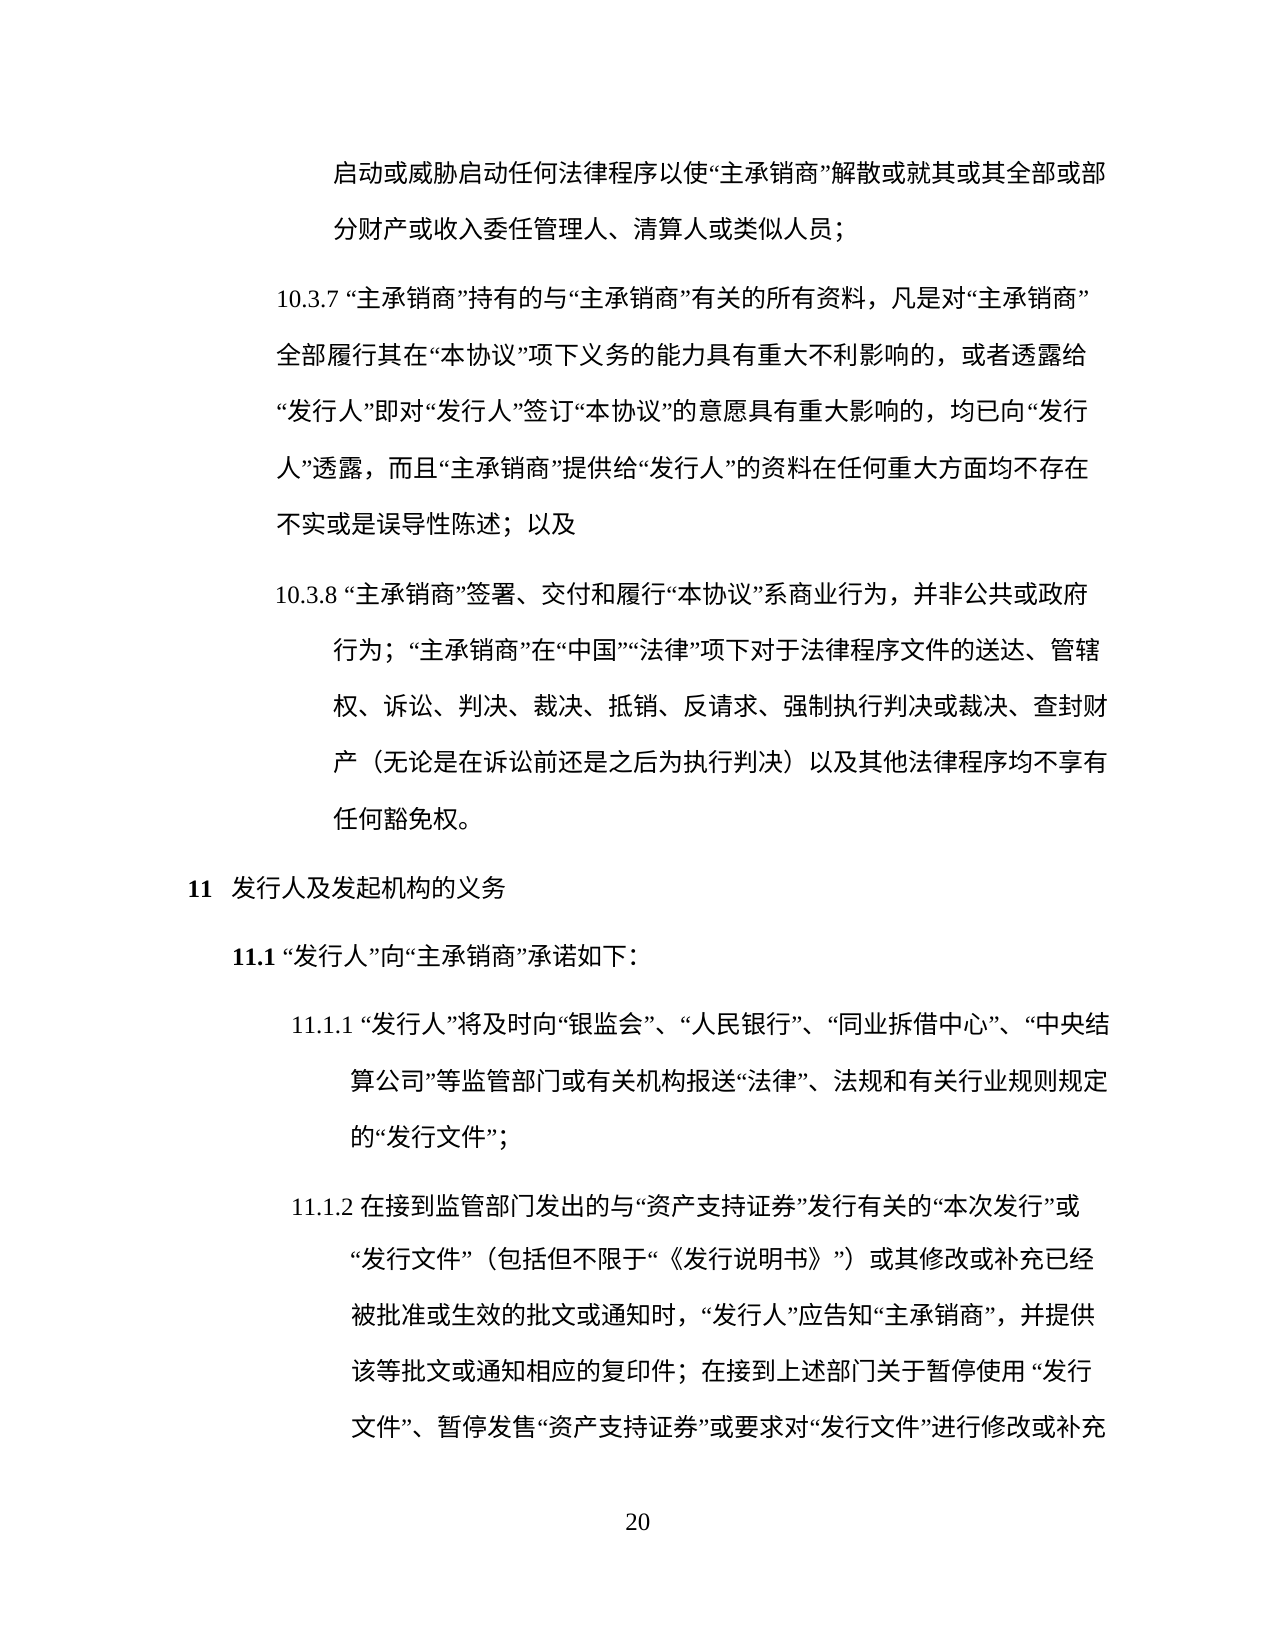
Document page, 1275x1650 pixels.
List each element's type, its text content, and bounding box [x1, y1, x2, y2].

subtitle 发行人及发起机构的义务 [187, 869, 1113, 905]
text 10.3.7 “主承销商”持有的与“主承销商”有关的所有资料，凡是对“主承销商”全部履行其在“本协议”项下义务的能力具有重大不利影响的，或者透露给“发行人”即对“发行人”签订“本协议”的意愿具有重大影响的，均已向“发行人”透露，而且“主承销商”提供给“发行人”的资料在任何重大方面均不存在不实或是误导性陈述；以及 [276, 279, 1090, 541]
text 11.1 “发行人”向“主承销商”承诺如下： [232, 937, 1113, 973]
text 10.3.8 “主承销商”签署、交付和履行“本协议”系商业行为，并非公共或政府行为；“主承销商”在“中国”“法律”项下对于法律程序文件的送达、管辖权、诉讼、判决、裁决、抵销、反请求、强制执行判决或裁决、查封财产（无论是在诉讼前还是之后为执行判决）以及其他法律程序均不享有任何豁免权。 [274, 574, 1113, 835]
text 11.1.1 “发行人”将及时向“银监会”、“人民银行”、“同业拆借中心”、“中央结算公司”等监管部门或有关机构报送“法律”、法规和有关行业规则规定的“发行文件”； [291, 1005, 1113, 1153]
text 11.1.2 在接到监管部门发出的与“资产支持证券”发行有关的“本次发行”或 [291, 1187, 1113, 1223]
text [274, 153, 1113, 246]
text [350, 1239, 1113, 1444]
